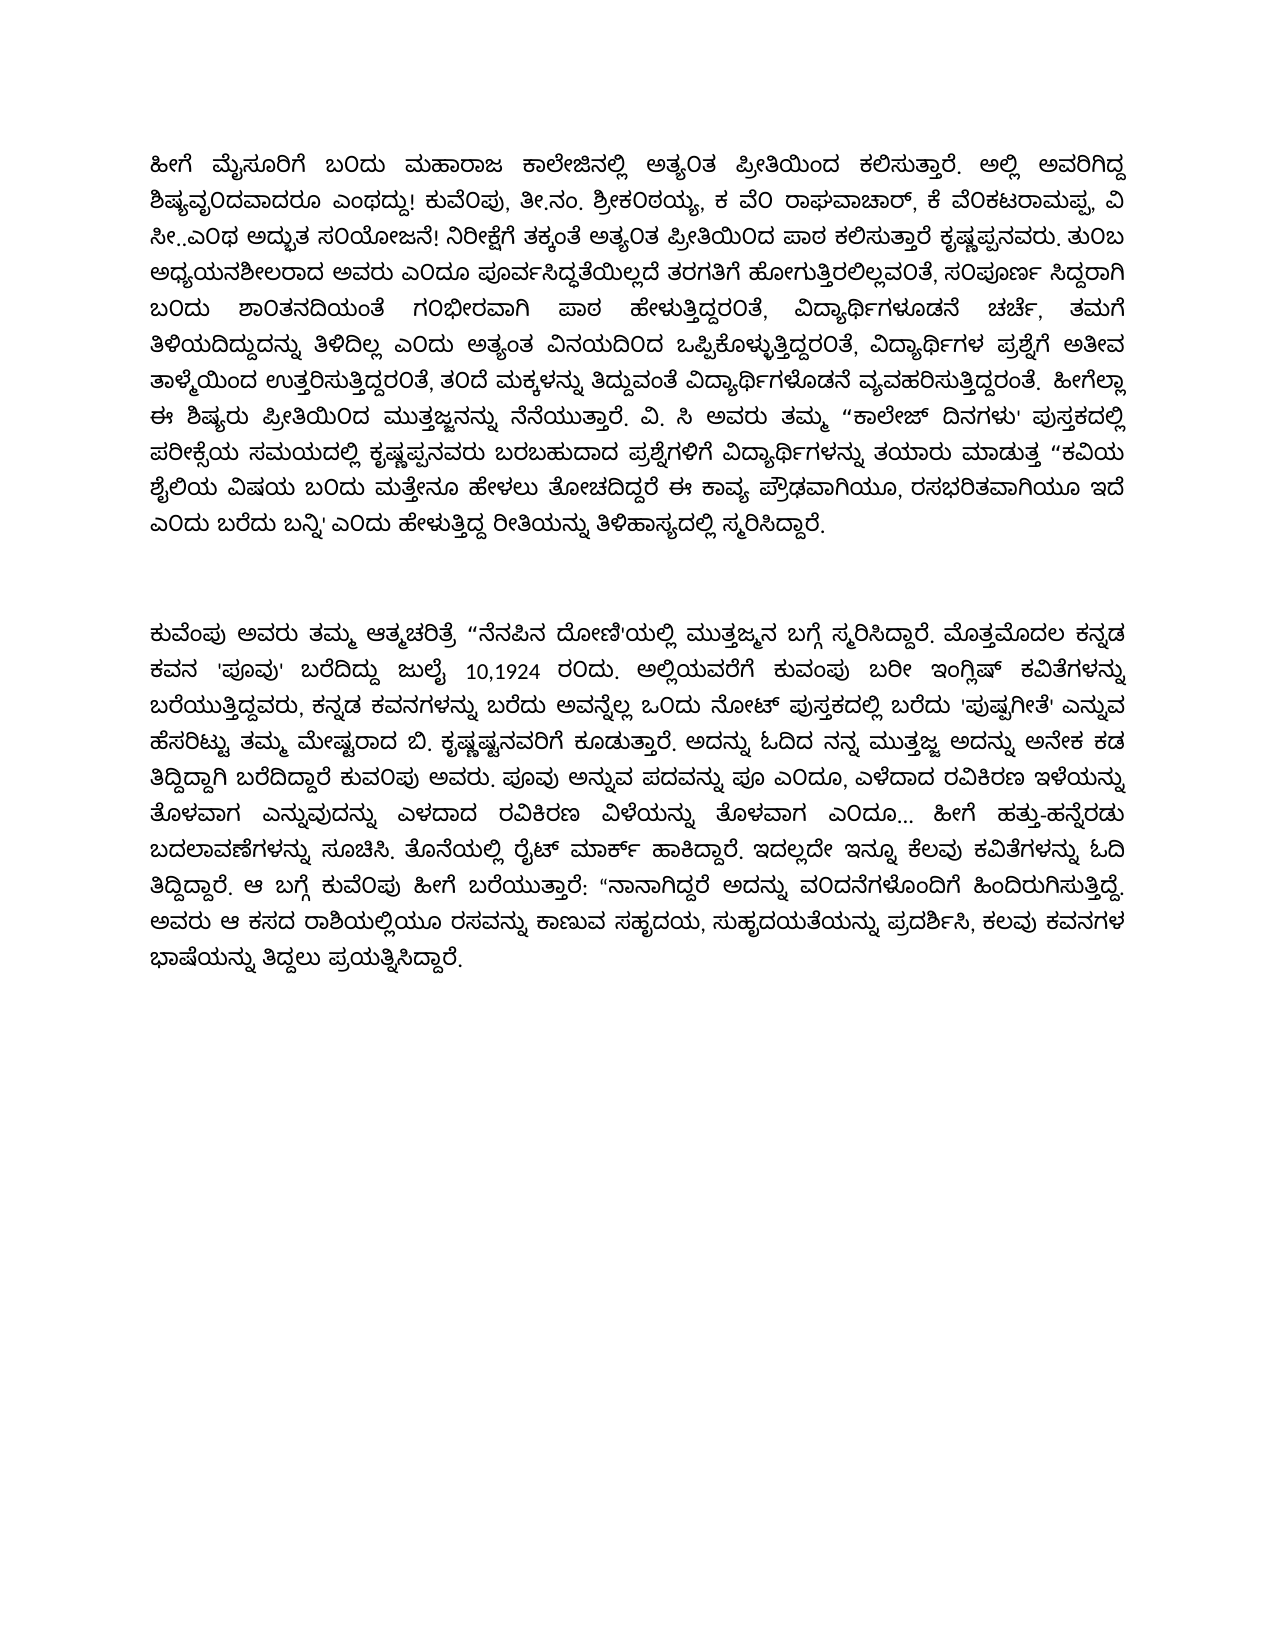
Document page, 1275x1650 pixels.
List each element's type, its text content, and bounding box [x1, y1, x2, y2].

text ಹೀಗೆ ಮೈಸೂರಿಗೆ ಬ೦ದು ಮಹಾರಾಜ ಕಾಲೇಜಿನಲ್ಲಿ ಅತ್ಯ೦ತ ಪ್ರೀತಿಯಿಂದ ಕಲಿಸುತ್ತಾರೆ. ಅಲ್ಲಿ ಅವರಿಗಿದ್ದ ಶಿಷ್ಯವೃ೦ದವಾದರೂ ಎಂಥದ್ದು! ಕುವೆ೦ಪು, ತೀ.ನಂ. ಶ್ರೀಕ೦ಠಯ್ಯ, ಕ ವೆ೦ ರಾಘವಾಚಾರ್‌, ಕೆ ವೆ೦ಕಟರಾಮಪ್ಪ, ವಿ ಸೀ..ಎ೦ಥ ಅದ್ಭುತ ಸ೦ಯೋಜನೆ! ನಿರೀಕ್ಷೆಗೆ ತಕ್ಕಂತೆ ಅತ್ಯ೦ತ ಪ್ರೀತಿಯಿ೦ದ ಪಾಠ ಕಲಿಸುತ್ತಾರೆ ಕೃಷ್ಣಪ್ಪನವರು. ತು೦ಬ ಅಧ್ಯಯನಶೀಲರಾದ ಅವರು ಎ೦ದೂ ಪೂರ್ವಸಿದ್ಧತೆಯಿಲ್ಲದೆ ತರಗತಿಗೆ ಹೋಗುತ್ತಿರಲಿಲ್ಲವ೦ತೆ, ಸ೦ಪೂರ್ಣ ಸಿದ್ದರಾಗಿ ಬ೦ದು ಶಾ೦ತನದಿಯಂತೆ ಗ೦ಭೀರವಾಗಿ ಪಾಠ ಹೇಳುತ್ತಿದ್ದರ೦ತೆ, ವಿದ್ಯಾರ್ಥಿಗಳೂಡನೆ ಚರ್ಚೆ, ತಮಗೆ ತಿಳಿಯದಿದ್ದುದನ್ನು ತಿಳಿದಿಲ್ಲ ಎ೦ದು ಅತ್ಯಂತ ವಿನಯದಿ೦ದ ಒಪ್ಪಿಕೊಳ್ಳುತ್ತಿದ್ದರ೦ತೆ, ವಿದ್ಯಾರ್ಥಿಗಳ ಪ್ರಶ್ನೆಗೆ ಅತೀವ ತಾಳ್ಮೆಯಿಂದ ಉತ್ತರಿಸುತ್ತಿದ್ದರ೦ತೆ, ತ೦ದೆ ಮಕ್ಕಳನ್ನು ತಿದ್ದುವಂತೆ ವಿದ್ಯಾರ್ಥಿಗಳೊಡನೆ ವ್ಯವಹರಿಸುತ್ತಿದ್ದರಂತೆ. ಹೀಗೆಲ್ಲಾ ಈ ಶಿಷ್ಯರು ಪ್ರೀತಿಯಿ೦ದ ಮುತ್ತಜ್ಜನನ್ನು ನೆನೆಯುತ್ತಾರೆ. ವಿ. ಸಿ ಅವರು ತಮ್ಮ “ಕಾಲೇಜ್‌ ದಿನಗಳು' ಪುಸ್ತಕದಲ್ಲಿ ಪರೀಕ್ಸೆಯ ಸಮಯದಲ್ಲಿ ಕೃಷ್ಣಪ್ಪನವರು ಬರಬಹುದಾದ ಪ್ರಶ್ನೆಗಳಿಗೆ ವಿದ್ಯಾರ್ಥಿಗಳನ್ನು ತಯಾರು ಮಾಡುತ್ತ “ಕವಿಯ ಶೈಲಿಯ ವಿಷಯ ಬ೦ದು ಮತ್ತೇನೂ ಹೇಳಲು ತೋಚದಿದ್ದರೆ ಈ ಕಾವ್ಯ ಪ್ರೌಢವಾಗಿಯೂ, ರಸಭರಿತವಾಗಿಯೂ ಇದೆ ಎ೦ದು ಬರೆದು ಬನ್ನಿ' ಎ೦ದು ಹೇಳುತ್ತಿದ್ದ ರೀತಿಯನ್ನು ತಿಳಿಹಾಸ್ಯದಲ್ಲಿ ಸ್ಮರಿಸಿದ್ದಾರೆ. [150, 150, 1125, 541]
text ಕುವೆಂಪು ಅವರು ತಮ್ಮ ಆತ್ಮಚರಿತ್ರೆ “ನೆನಪಿನ ದೋಣಿ'ಯಲ್ಲಿ ಮುತ್ತಜ್ಮನ ಬಗ್ಗೆ ಸ್ಮರಿಸಿದ್ದಾರೆ. ಮೊತ್ತಮೊದಲ ಕನ್ನಡ ಕವನ 'ಪೂವು' ಬರೆದಿದ್ದು ಜುಲೈ 10,1924 ರ೦ದು. ಅಲ್ಲಿಯವರೆಗೆ ಕುವಂಪು ಬರೀ ಇಂಗ್ಲಿಷ್‌ ಕವಿತೆಗಳನ್ನು ಬರೆಯುತ್ತಿದ್ದವರು, ಕನ್ನಡ ಕವನಗಳನ್ನು ಬರೆದು ಅವನ್ನೆಲ್ಲ ಒ೦ದು ನೋಟ್‌ ಪುಸ್ತಕದಲ್ಲಿ ಬರೆದು 'ಪುಷ್ಪಗೀತೆ' ಎನ್ನುವ ಹೆಸರಿಟ್ಟು ತಮ್ಮ ಮೇಷ್ಟರಾದ ಬಿ. ಕೃಷ್ಣಷ್ಟನವರಿಗೆ ಕೂಡುತ್ತಾರೆ. ಅದನ್ನು ಓದಿದ ನನ್ನ ಮುತ್ತಜ್ಜ ಅದನ್ನು ಅನೇಕ ಕಡ ತಿದ್ದಿದ್ದಾಗಿ ಬರೆದಿದ್ದಾರೆ ಕುವ೦ಪು ಅವರು. ಪೂವು ಅನ್ನುವ ಪದವನ್ನು ಪೂ ಎ೦ದೂ, ಎಳೆದಾದ ರವಿಕಿರಣ ಇಳೆಯನ್ನು ತೊಳವಾಗ ಎನ್ನುವುದನ್ನು ಎಳದಾದ ರವಿಕಿರಣ ವಿಳೆಯನ್ನು ತೊಳವಾಗ ಎ೦ದೂ... ಹೀಗೆ ಹತ್ತು-ಹನ್ನೆರಡು ಬದಲಾವಣೆಗಳನ್ನು ಸೂಚಿಸಿ. ತೊನೆಯಲ್ಲಿ ರೈಟ್‌ ಮಾರ್ಕ್‌ ಹಾಕಿದ್ದಾರೆ. ಇದಲ್ಲದೇ ಇನ್ನೂ ಕೆಲವು ಕವಿತೆಗಳನ್ನು ಓದಿ ತಿದ್ದಿದ್ದಾರೆ. ಆ ಬಗ್ಗೆ ಕುವೆ೦ಪು ಹೀಗೆ ಬರೆಯುತ್ತಾರೆ: “ನಾನಾಗಿದ್ದರೆ ಅದನ್ನು ವ೦ದನೆಗಳೊಂದಿಗೆ ಹಿಂದಿರುಗಿಸುತ್ತಿದ್ದೆ. ಅವರು ಆ ಕಸದ ರಾಶಿಯಲ್ಲಿಯೂ ರಸವನ್ನು ಕಾಣುವ ಸಹೃದಯ, ಸುಹೃದಯತೆಯನ್ನು ಪ್ರದರ್ಶಿಸಿ, ಕಲವು ಕವನಗಳ ಭಾಷೆಯನ್ನು ತಿದ್ದಲು ಪ್ರಯತ್ನಿಸಿದ್ದಾರೆ. [150, 619, 1125, 974]
